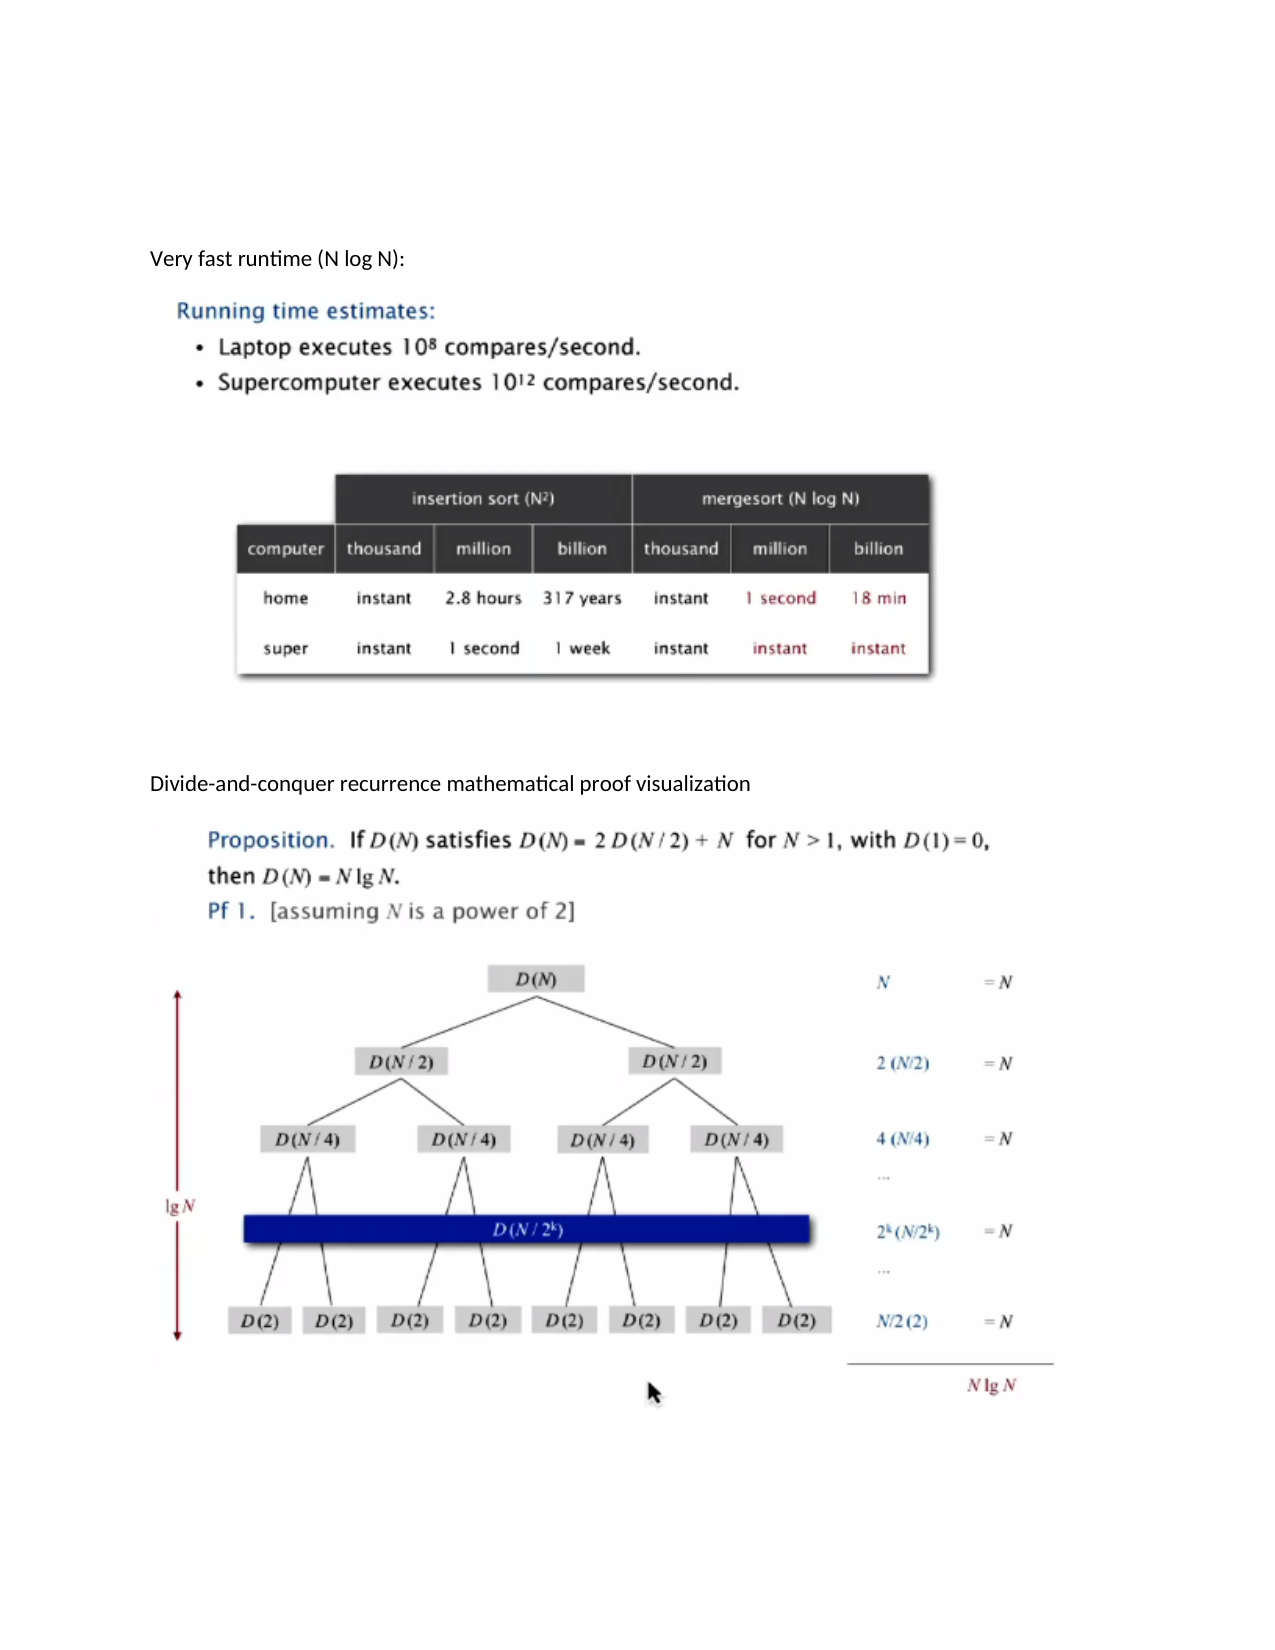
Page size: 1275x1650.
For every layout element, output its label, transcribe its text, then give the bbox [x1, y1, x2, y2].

text Very fast runtime (N log N): [150, 244, 1125, 272]
picture [150, 816, 1057, 1412]
picture [150, 290, 965, 704]
text Divide-and-conquer recurrence mathematical proof visualization [150, 769, 1125, 798]
